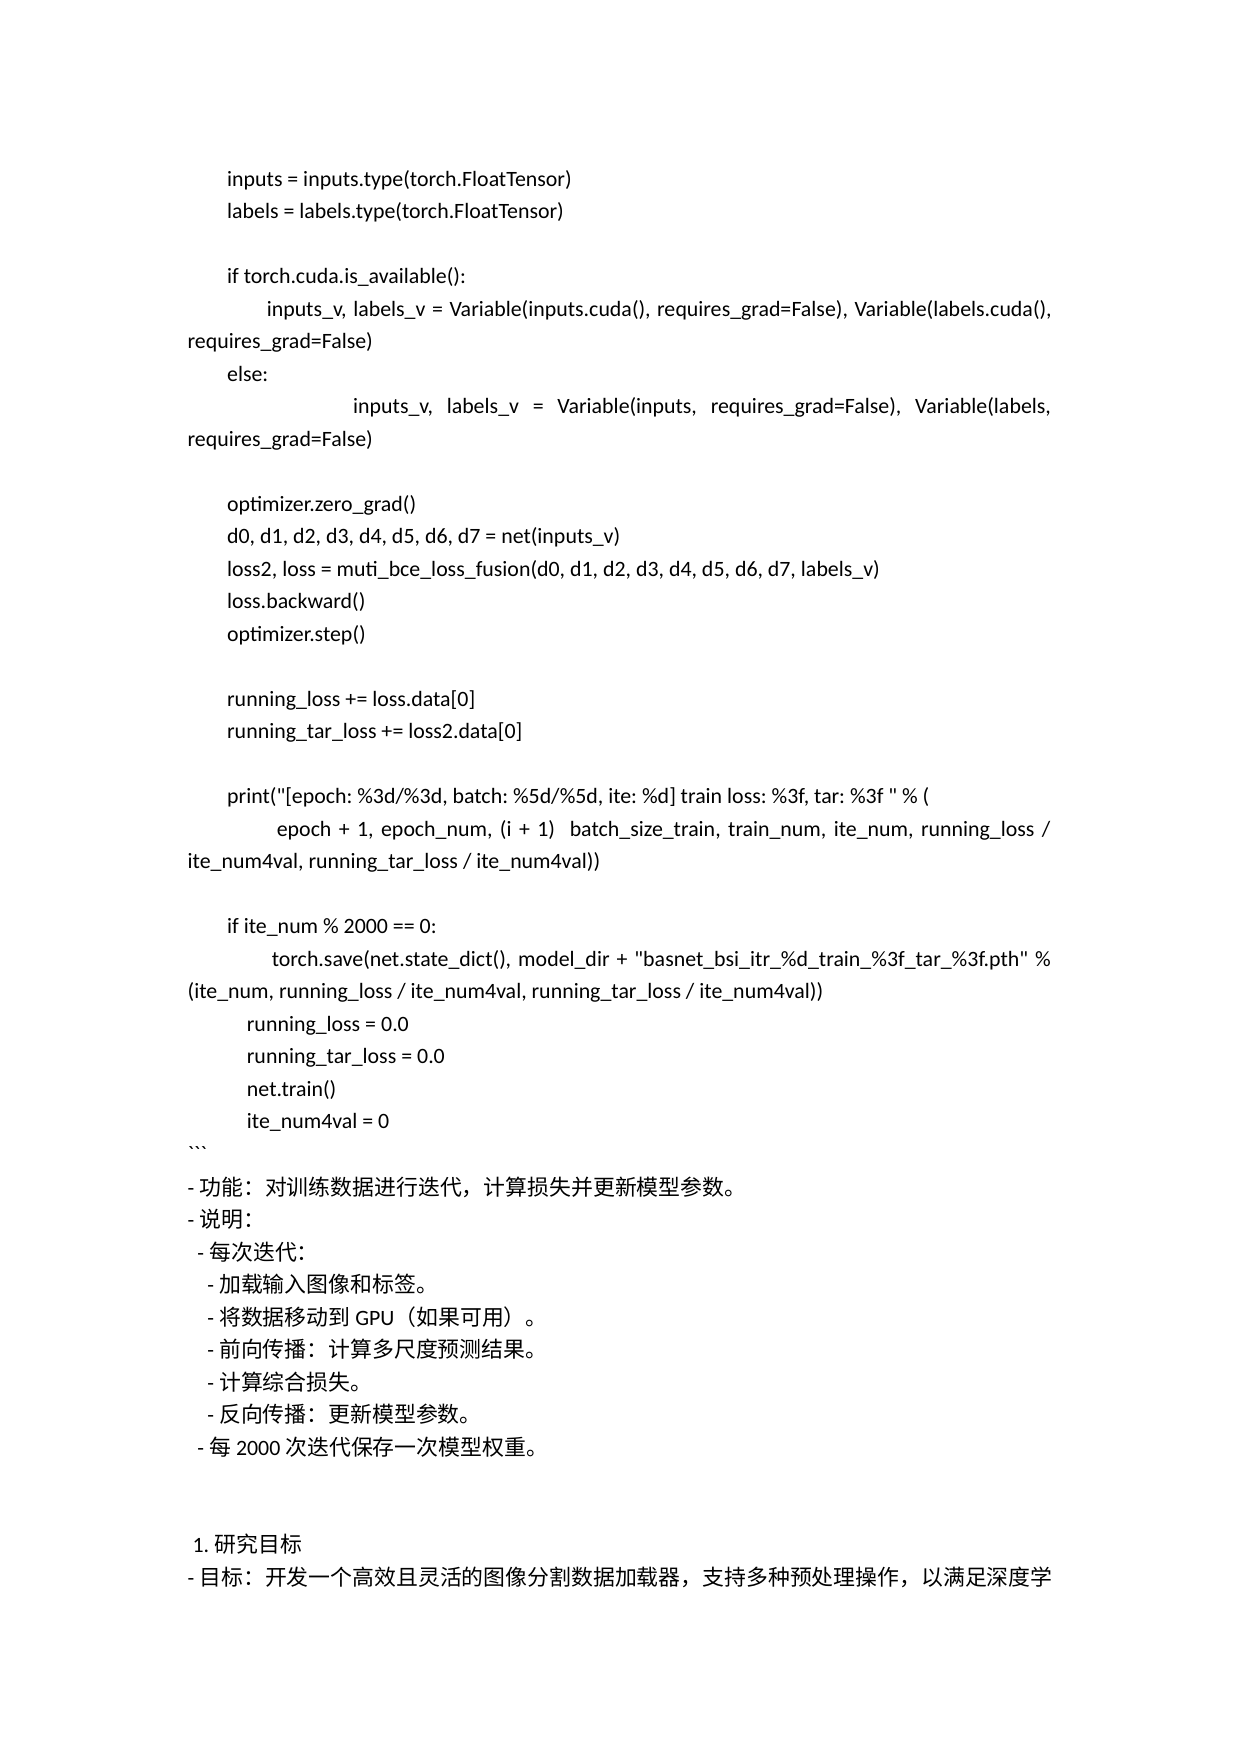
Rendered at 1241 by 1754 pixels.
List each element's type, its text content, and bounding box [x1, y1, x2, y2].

text running_tar_loss = 0.0 [187, 1039, 1053, 1072]
text inputs = inputs.type(torch.FloatTensor) [187, 162, 1053, 194]
text - 说明： [187, 1202, 1053, 1234]
text if ite_num % 2000 == 0: [187, 909, 1053, 942]
text torch.save(net.state_dict(), model_dir + "basnet_bsi_itr_%d_train_%3f_tar_%3f.pth" % (ite_num, running_loss / ite_num4val, running_tar_loss / ite_num4val)) [187, 942, 1053, 1007]
text - 每 2000 次迭代保存一次模型权重。 [187, 1429, 1053, 1462]
text print("[epoch: %3d/%3d, batch: %5d/%5d, ite: %d] train loss: %3f, tar: %3f " % ( [187, 779, 1053, 812]
text 1. 研究目标 [187, 1527, 1053, 1559]
text d0, d1, d2, d3, d4, d5, d6, d7 = net(inputs_v) [187, 519, 1053, 552]
text - 每次迭代： [187, 1234, 1053, 1267]
text ite_num4val = 0 [187, 1104, 1053, 1137]
text running_tar_loss += loss2.data[0] [187, 714, 1053, 747]
text inputs_v, labels_v = Variable(inputs.cuda(), requires_grad=False), Variable(labels.cuda(), requires_grad=False) [187, 292, 1053, 357]
text - 前向传播：计算多尺度预测结果。 [187, 1332, 1053, 1364]
text - 功能：对训练数据进行迭代，计算损失并更新模型参数。 [187, 1169, 1053, 1202]
text labels = labels.type(torch.FloatTensor) [187, 194, 1053, 227]
text else: [187, 357, 1053, 389]
text - 将数据移动到 GPU（如果可用）。 [187, 1299, 1053, 1332]
text optimizer.step() [187, 617, 1053, 649]
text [187, 1559, 1053, 1592]
text - 加载输入图像和标签。 [187, 1267, 1053, 1299]
text optimizer.zero_grad() [187, 487, 1053, 519]
text loss2, loss = muti_bce_loss_fusion(d0, d1, d2, d3, d4, d5, d6, d7, labels_v) [187, 552, 1053, 584]
text loss.backward() [187, 584, 1053, 617]
text if torch.cuda.is_available(): [187, 259, 1053, 292]
text net.train() [187, 1072, 1053, 1104]
text - 计算综合损失。 [187, 1364, 1053, 1397]
text ``` [187, 1137, 1053, 1169]
text running_loss += loss.data[0] [187, 682, 1053, 714]
text running_loss = 0.0 [187, 1007, 1053, 1039]
text inputs_v, labels_v = Variable(inputs, requires_grad=False), Variable(labels, requires_grad=False) [187, 389, 1053, 454]
text epoch + 1, epoch_num, (i + 1) batch_size_train, train_num, ite_num, running_loss / ite_num4val, running_tar_loss / ite_num4val)) [187, 812, 1053, 877]
text - 反向传播：更新模型参数。 [187, 1397, 1053, 1429]
